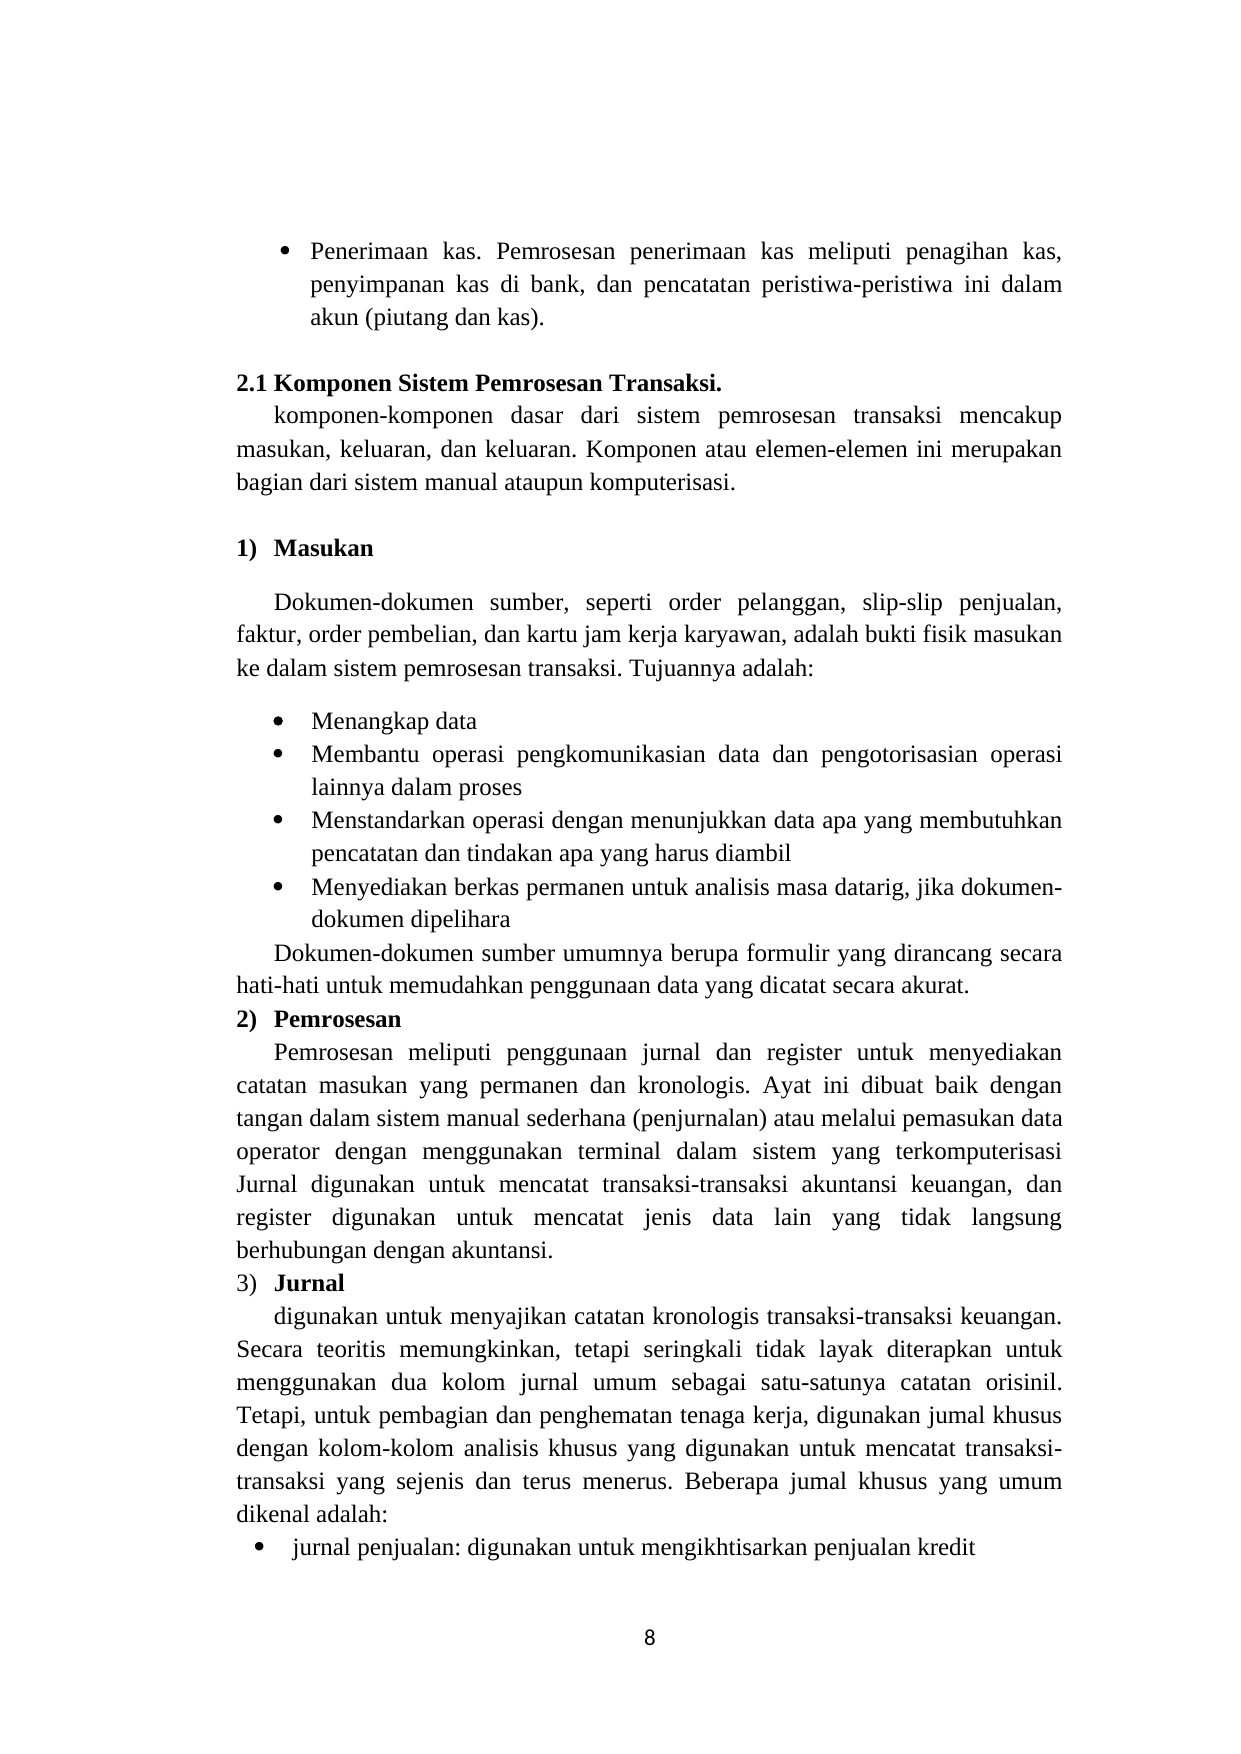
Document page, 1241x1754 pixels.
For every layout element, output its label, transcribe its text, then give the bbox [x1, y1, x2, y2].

list Menyediakan berkas permanen untuk analisis masa datarig, jika dokumen-dokumen dipelihara [274, 872, 1063, 933]
list Membantu operasi pengkomunikasian data dan pengotorisasian operasi lainnya dalam proses [274, 739, 1063, 801]
list Dokumen-dokumen sumber umumnya berupa formulir yang dirancang secara hati-hati untuk memudahkan penggunaan data yang dicatat secara akurat. [236, 938, 1063, 999]
text Dokumen-dokumen sumber, seperti order pelanggan, slip-slip penjualan, faktur, order pembelian, dan kartu jam kerja karyawan, adalah bukti fisik masukan ke dalam sistem pemrosesan transaksi. Tujuannya adalah: [236, 587, 1063, 681]
list Komponen Sistem Pemrosesan Transaksi. [236, 368, 1063, 396]
list Penerimaan kas. Pemrosesan penerimaan kas meliputi penagihan kas, penyimpanan kas di bank, dan pencatatan peristiwa-peristiwa ini dalam akun (piutang dan kas). [281, 236, 1063, 331]
list komponen-komponen dasar dari sistem pemrosesan transaksi mencakup masukan, keluaran, dan keluaran. Komponen atau elemen-elemen ini merupakan bagian dari sistem manual ataupun komputerisasi. [236, 401, 1063, 495]
list Menstandarkan operasi dengan menunjukkan data apa yang membutuhkan pencatatan dan tindakan apa yang harus diambil [274, 806, 1063, 867]
list Pemrosesan [236, 1004, 1063, 1032]
list Masukan [236, 533, 1063, 561]
list jurnal penjualan: digunakan untuk mengikhtisarkan penjualan kredit [255, 1532, 1063, 1561]
list digunakan untuk menyajikan catatan kronologis transaksi-transaksi keuangan. Secara teoritis memungkinkan, tetapi seringkali tidak layak diterapkan untuk menggunakan dua kolom jurnal umum sebagai satu-satunya catatan orisinil. Tetapi, untuk pembagian dan penghematan tenaga kerja, digunakan jumal khusus dengan kolom-kolom analisis khusus yang digunakan untuk mencatat transaksi-transaksi yang sejenis dan terus menerus. Beberapa jumal khusus yang umum dikenal adalah: [236, 1301, 1063, 1528]
list Jurnal [236, 1268, 1063, 1297]
list Pemrosesan meliputi penggunaan jurnal dan register untuk menyediakan catatan masukan yang permanen dan kronologis. Ayat ini dibuat baik dengan tangan dalam sistem manual sederhana (penjurnalan) atau melalui pemasukan data operator dengan menggunakan terminal dalam sistem yang terkomputerisasi Jurnal digunakan untuk mencatat transaksi-transaksi akuntansi keuangan, dan register digunakan untuk mencatat jenis data lain yang tidak langsung berhubungan dengan akuntansi. [236, 1037, 1063, 1263]
list Menangkap data [274, 706, 1063, 735]
